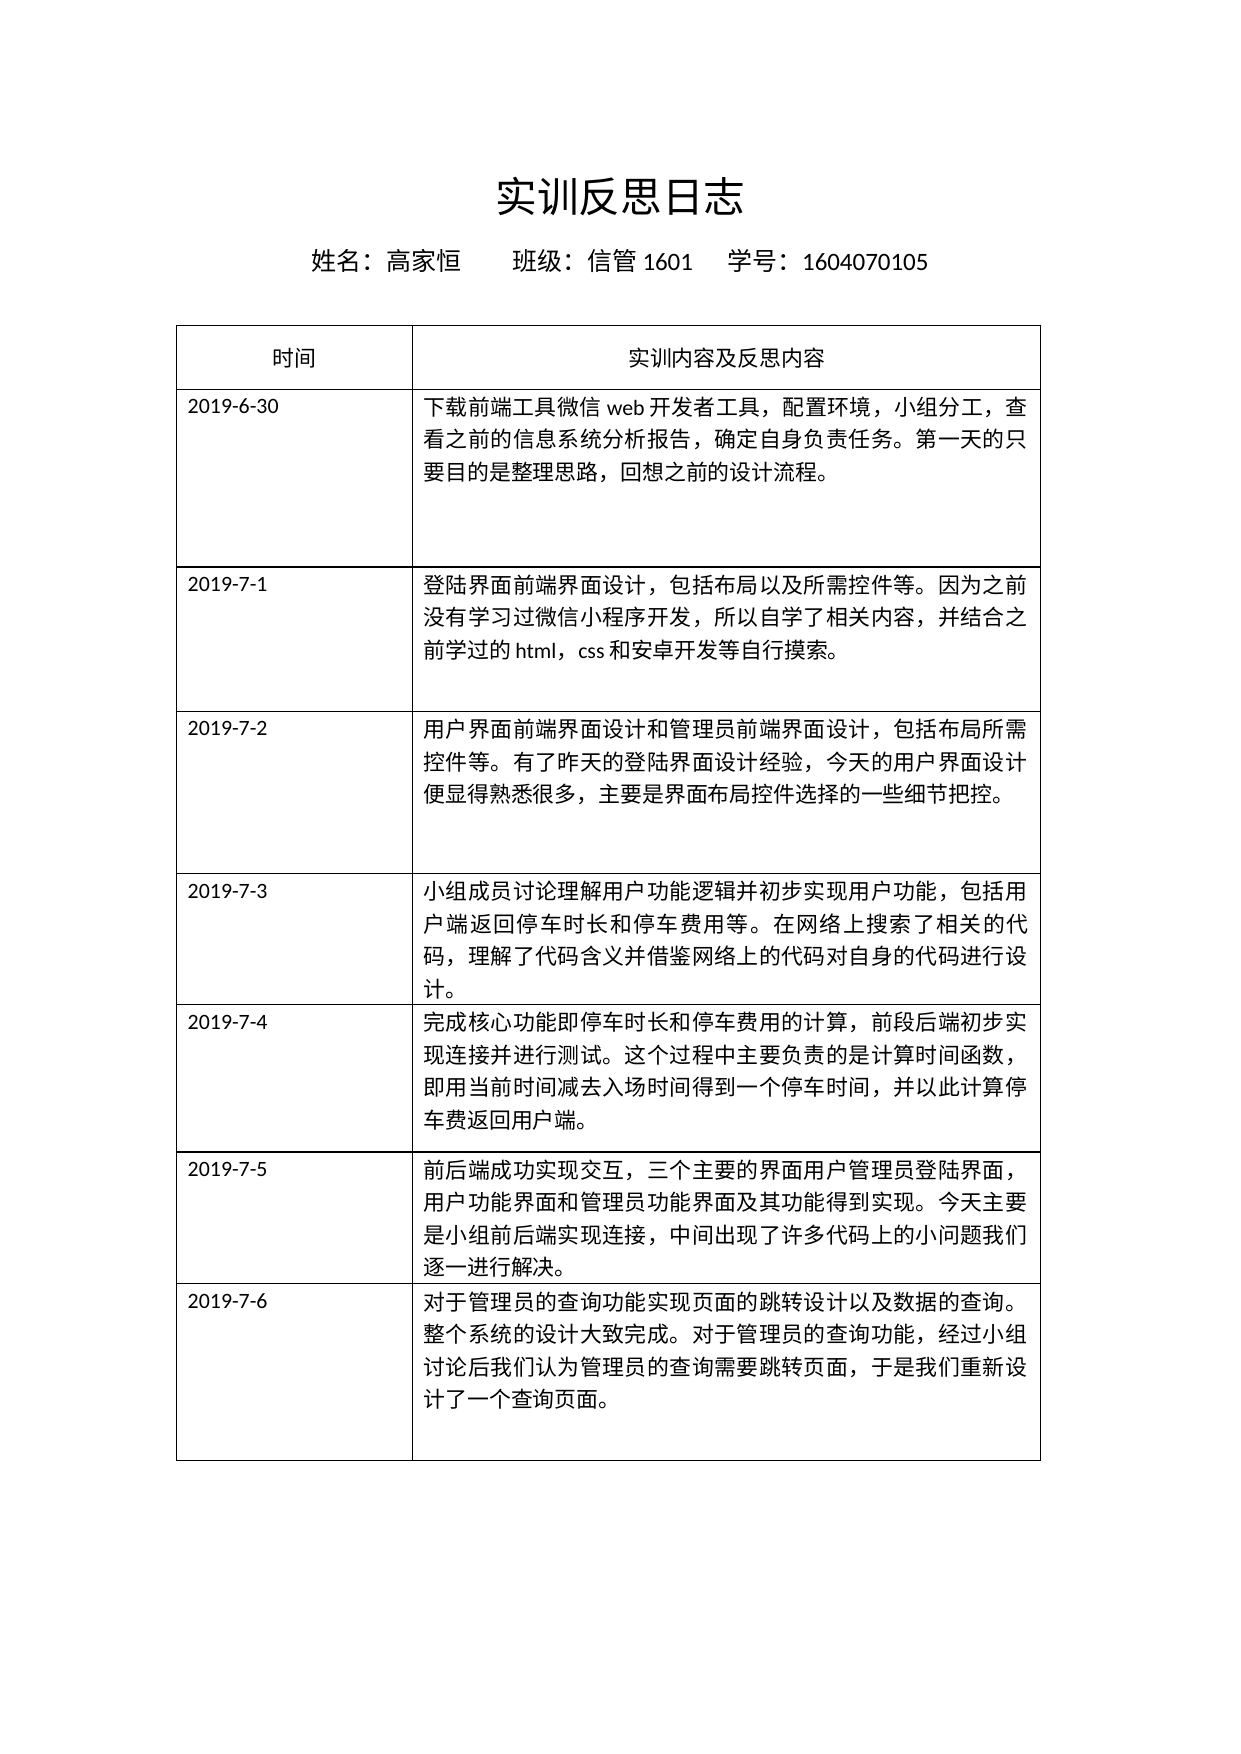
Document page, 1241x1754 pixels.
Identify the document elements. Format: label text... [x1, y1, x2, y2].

text 姓名：高家恒 班级：信管1601 学号：1604070105 [187, 227, 1053, 292]
table_cell 登陆界面前端界面设计，包括布局以及所需控件等。因为之前没有学习过微信小程序开发，所以自学了相关内容，并结合之前学过的html，css和安卓开发等自行摸索。 [413, 568, 1040, 711]
table_cell 小组成员讨论理解用户功能逻辑并初步实现用户功能，包括用户端返回停车时长和停车费用等。在网络上搜索了相关的代码，理解了代码含义并借鉴网络上的代码对自身的代码进行设计。 [413, 874, 1040, 1004]
table_cell 2019-6-30 [177, 390, 412, 566]
table_cell 2019-7-5 [177, 1153, 412, 1283]
table_cell 完成核心功能即停车时长和停车费用的计算，前段后端初步实现连接并进行测试。这个过程中主要负责的是计算时间函数，即用当前时间减去入场时间得到一个停车时间，并以此计算停车费返回用户端。 [413, 1005, 1040, 1151]
text 实训反思日志 [187, 162, 1053, 227]
table_cell 2019-7-2 [177, 712, 412, 873]
table_cell 2019-7-6 [177, 1284, 412, 1459]
table_cell 2019-7-1 [177, 568, 412, 711]
table_header 时间 [177, 326, 412, 388]
table_cell 下载前端工具微信web开发者工具，配置环境，小组分工，查看之前的信息系统分析报告，确定自身负责任务。第一天的只要目的是整理思路，回想之前的设计流程。 [413, 390, 1040, 566]
table_cell 对于管理员的查询功能实现页面的跳转设计以及数据的查询。整个系统的设计大致完成。对于管理员的查询功能，经过小组讨论后我们认为管理员的查询需要跳转页面，于是我们重新设计了一个查询页面。 [413, 1284, 1040, 1459]
table_cell 2019-7-4 [177, 1005, 412, 1151]
table_cell 用户界面前端界面设计和管理员前端界面设计，包括布局所需控件等。有了昨天的登陆界面设计经验，今天的用户界面设计便显得熟悉很多，主要是界面布局控件选择的一些细节把控。 [413, 712, 1040, 873]
table_cell 2019-7-3 [177, 874, 412, 1004]
table_cell 前后端成功实现交互，三个主要的界面用户管理员登陆界面，用户功能界面和管理员功能界面及其功能得到实现。今天主要是小组前后端实现连接，中间出现了许多代码上的小问题我们逐一进行解决。 [413, 1153, 1040, 1283]
table_header 实训内容及反思内容 [413, 326, 1040, 388]
